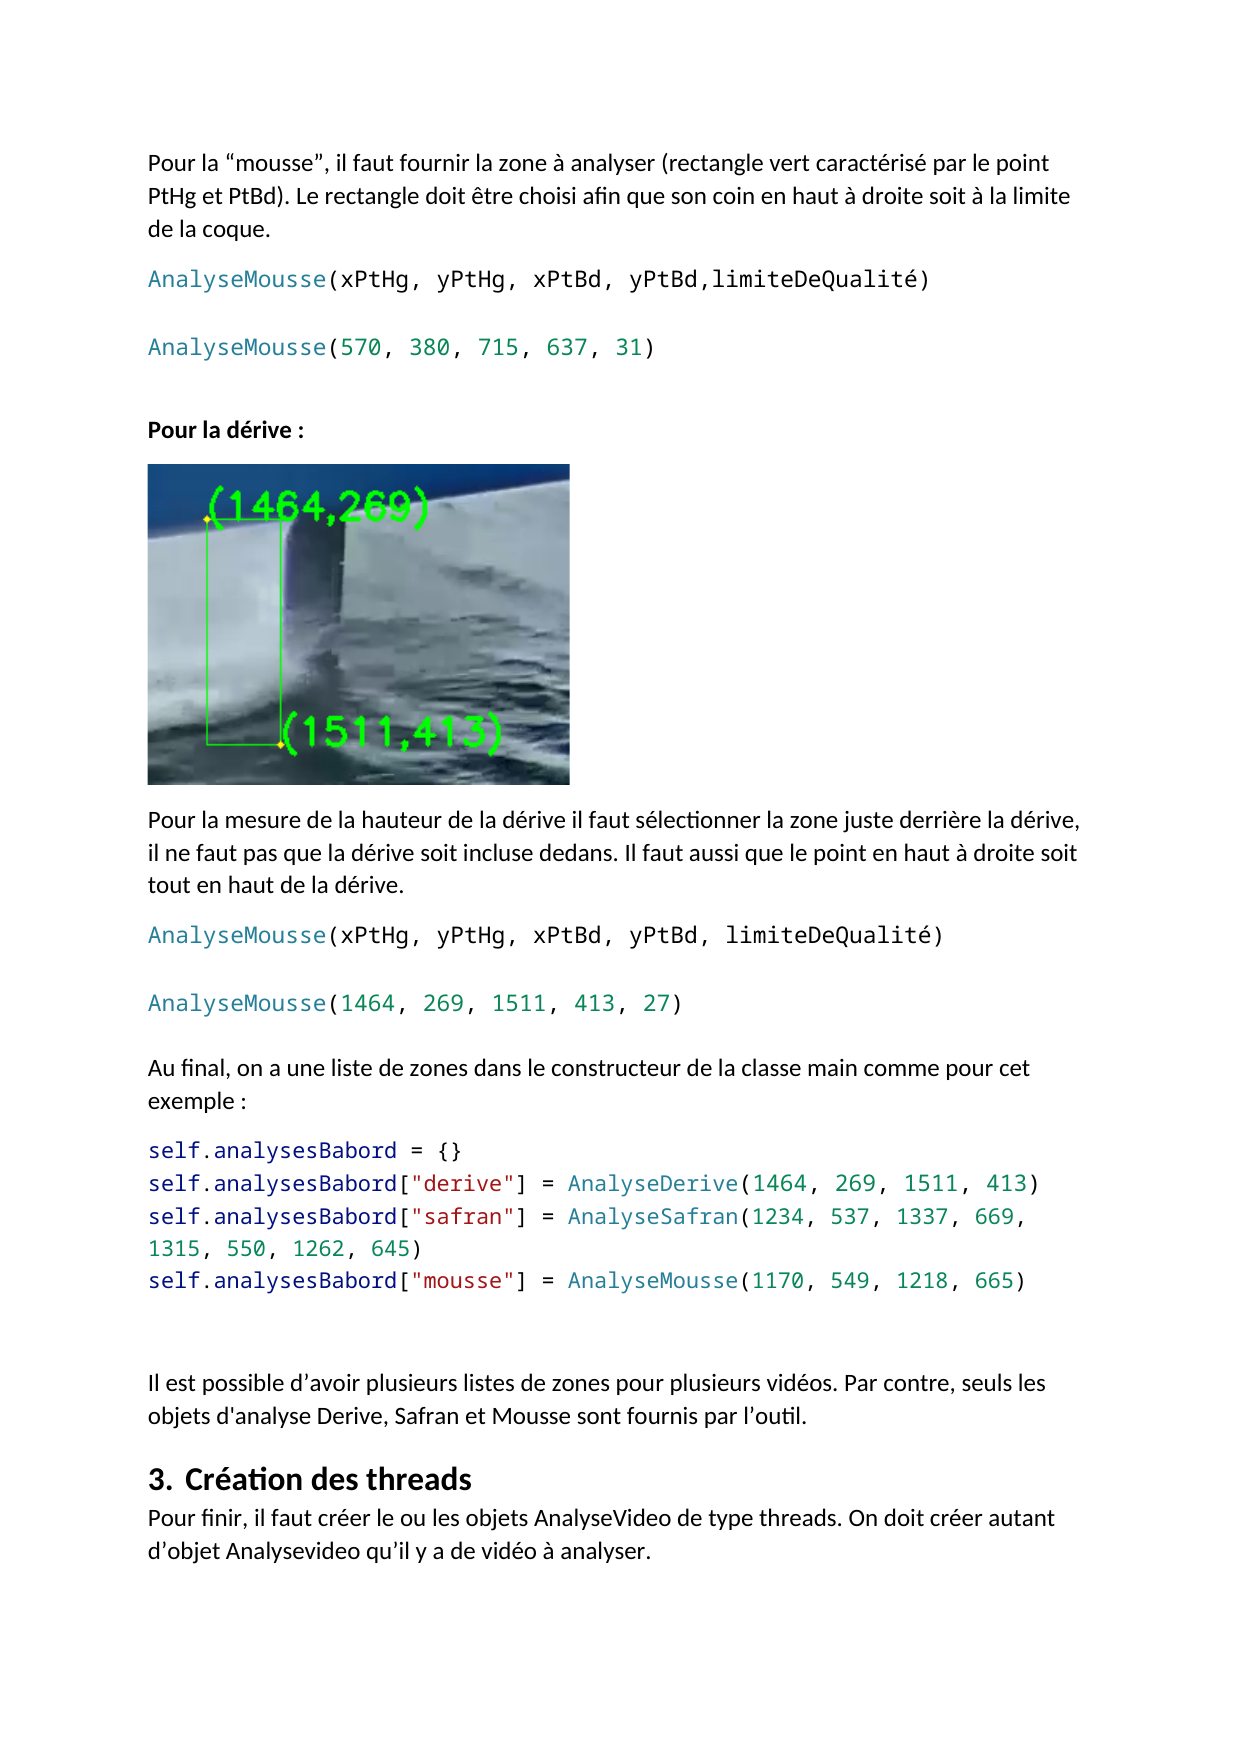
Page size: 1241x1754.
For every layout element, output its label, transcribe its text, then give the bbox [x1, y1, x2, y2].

text AnalyseMousse(xPtHg, yPtHg, xPtBd, yPtBd,limiteDeQualité) [148, 263, 1093, 294]
text Il est possible d’avoir plusieurs listes de zones pour plusieurs vidéos. Par contre, seuls les objets d'analyse Derive, Safran et Mousse sont fournis par l’outil. [148, 1368, 1093, 1431]
picture [147, 464, 570, 785]
text AnalyseMousse(xPtHg, yPtHg, xPtBd, yPtBd, limiteDeQualité) [148, 919, 1093, 950]
text AnalyseMousse(570, 380, 715, 637, 31) [148, 331, 1093, 362]
text Pour la mesure de la hauteur de la dérive il faut sélectionner la zone juste derrière la dérive, il ne faut pas que la dérive soit incluse dedans. Il faut aussi que le point en haut à droite soit tout en haut de la dérive. [148, 804, 1093, 900]
text Pour la “mousse”, il faut fournir la zone à analyser (rectangle vert caractérisé par le point PtHg et PtBd). Le rectangle doit être choisi afin que son coin en haut à droite soit à la limite de la coque. [148, 148, 1093, 244]
text self.analysesBabord["safran"] = AnalyseSafran(1234, 537, 1337, 669, 1315, 550, 1262, 645) [148, 1201, 1093, 1263]
text Au final, on a une liste de zones dans le constructeur de la classe main comme pour cet exemple : [148, 1052, 1093, 1116]
text Pour finir, il faut créer le ou les objets AnalyseVideo de type threads. On doit créer autant d’objet Analysevideo qu’il y a de vidéo à analyser. [148, 1502, 1093, 1566]
text self.analysesBabord["mousse"] = AnalyseMousse(1170, 549, 1218, 665) [148, 1265, 1093, 1295]
text AnalyseMousse(1464, 269, 1511, 413, 27) [148, 987, 1093, 1018]
subtitle Création des threads [148, 1458, 1093, 1499]
text self.analysesBabord = {} [148, 1135, 1093, 1165]
text self.analysesBabord["derive"] = AnalyseDerive(1464, 269, 1511, 413) [148, 1167, 1093, 1198]
text Pour la dérive : [148, 415, 1093, 445]
